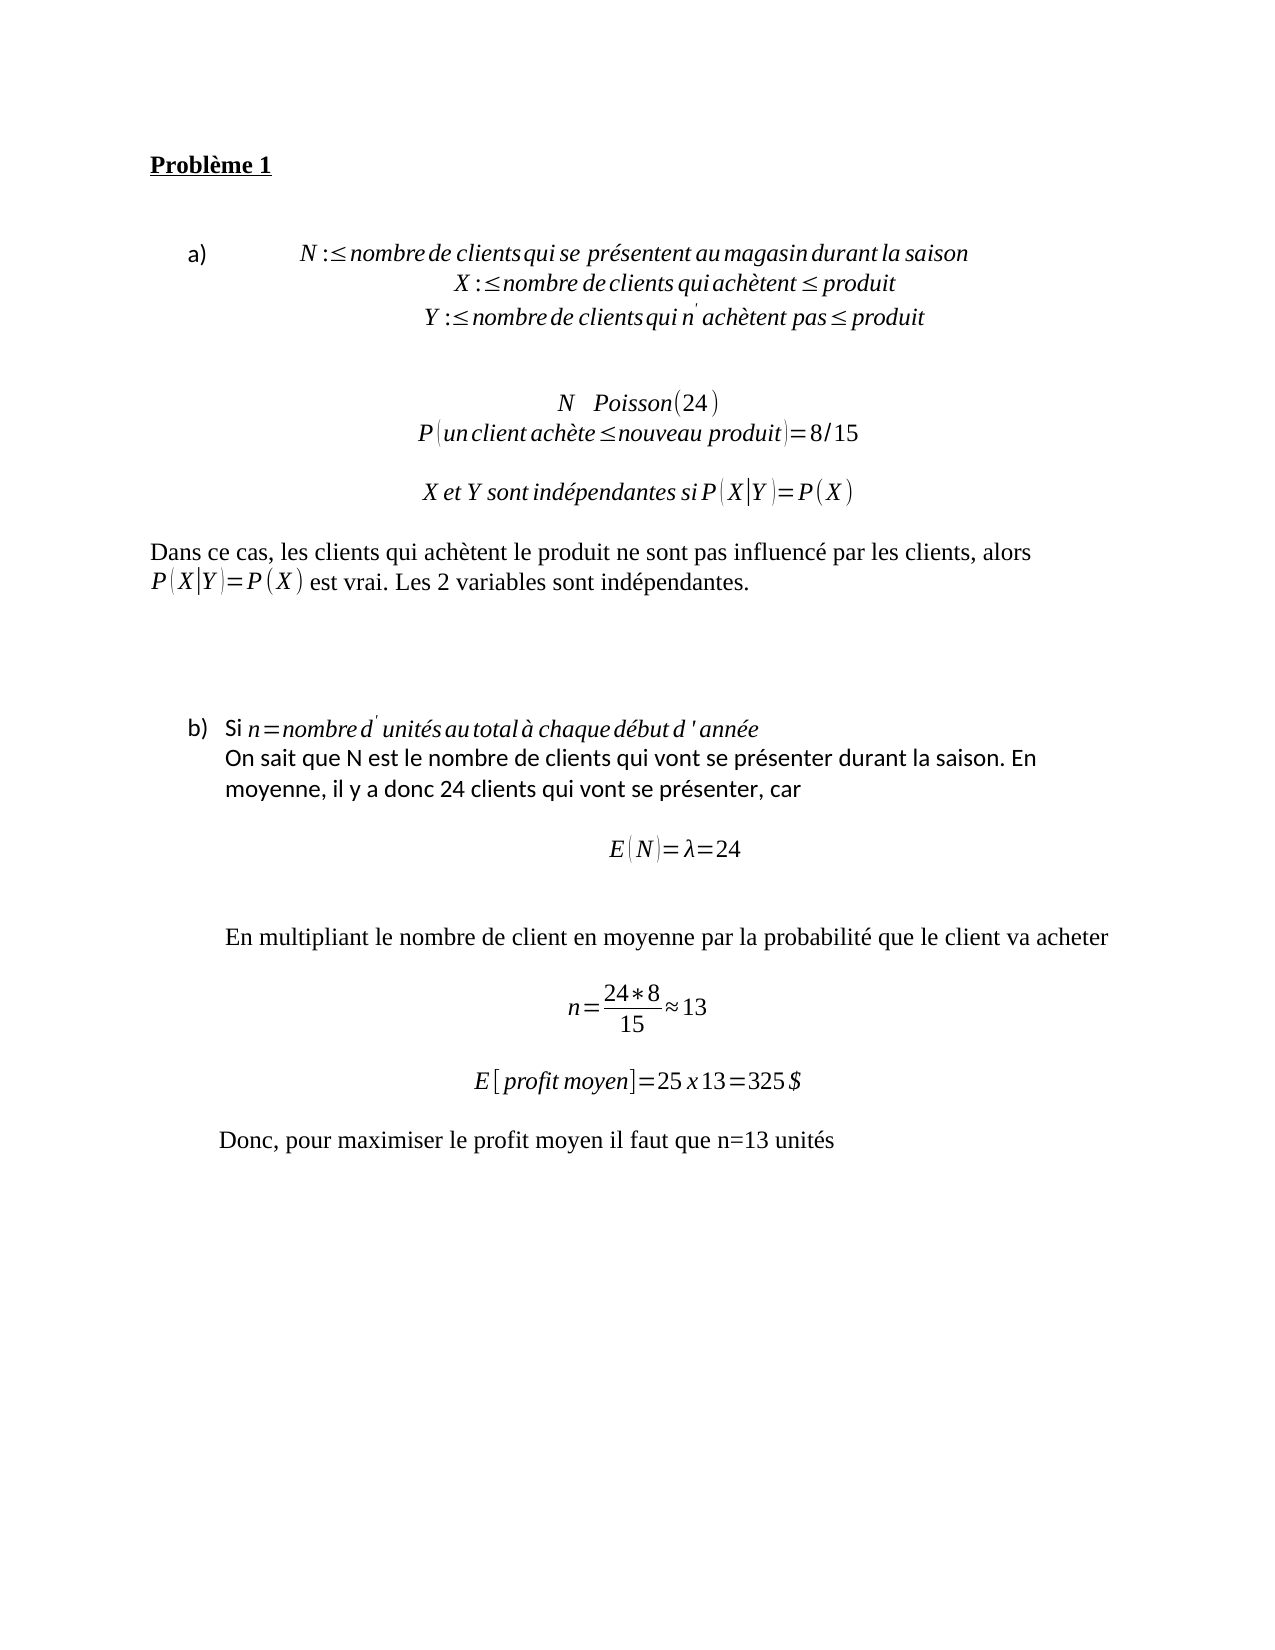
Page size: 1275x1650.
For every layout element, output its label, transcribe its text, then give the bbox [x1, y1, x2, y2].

list Si [187, 711, 1125, 743]
text Problème 1 [150, 150, 1125, 179]
list On sait que N est le nombre de clients qui vont se présenter durant la saison. En moyenne, il y a donc 24 clients qui vont se présenter, car [225, 743, 1125, 804]
text Donc, pour maximiser le profit moyen il faut que n=13 unités [150, 1125, 1125, 1154]
text En multipliant le nombre de client en moyenne par la probabilité que le client va acheter [150, 922, 1125, 951]
text Dans ce cas, les clients qui achètent le produit ne sont pas influencé par les clients, alors est vrai. Les 2 variables sont indépendantes. [150, 537, 1125, 596]
